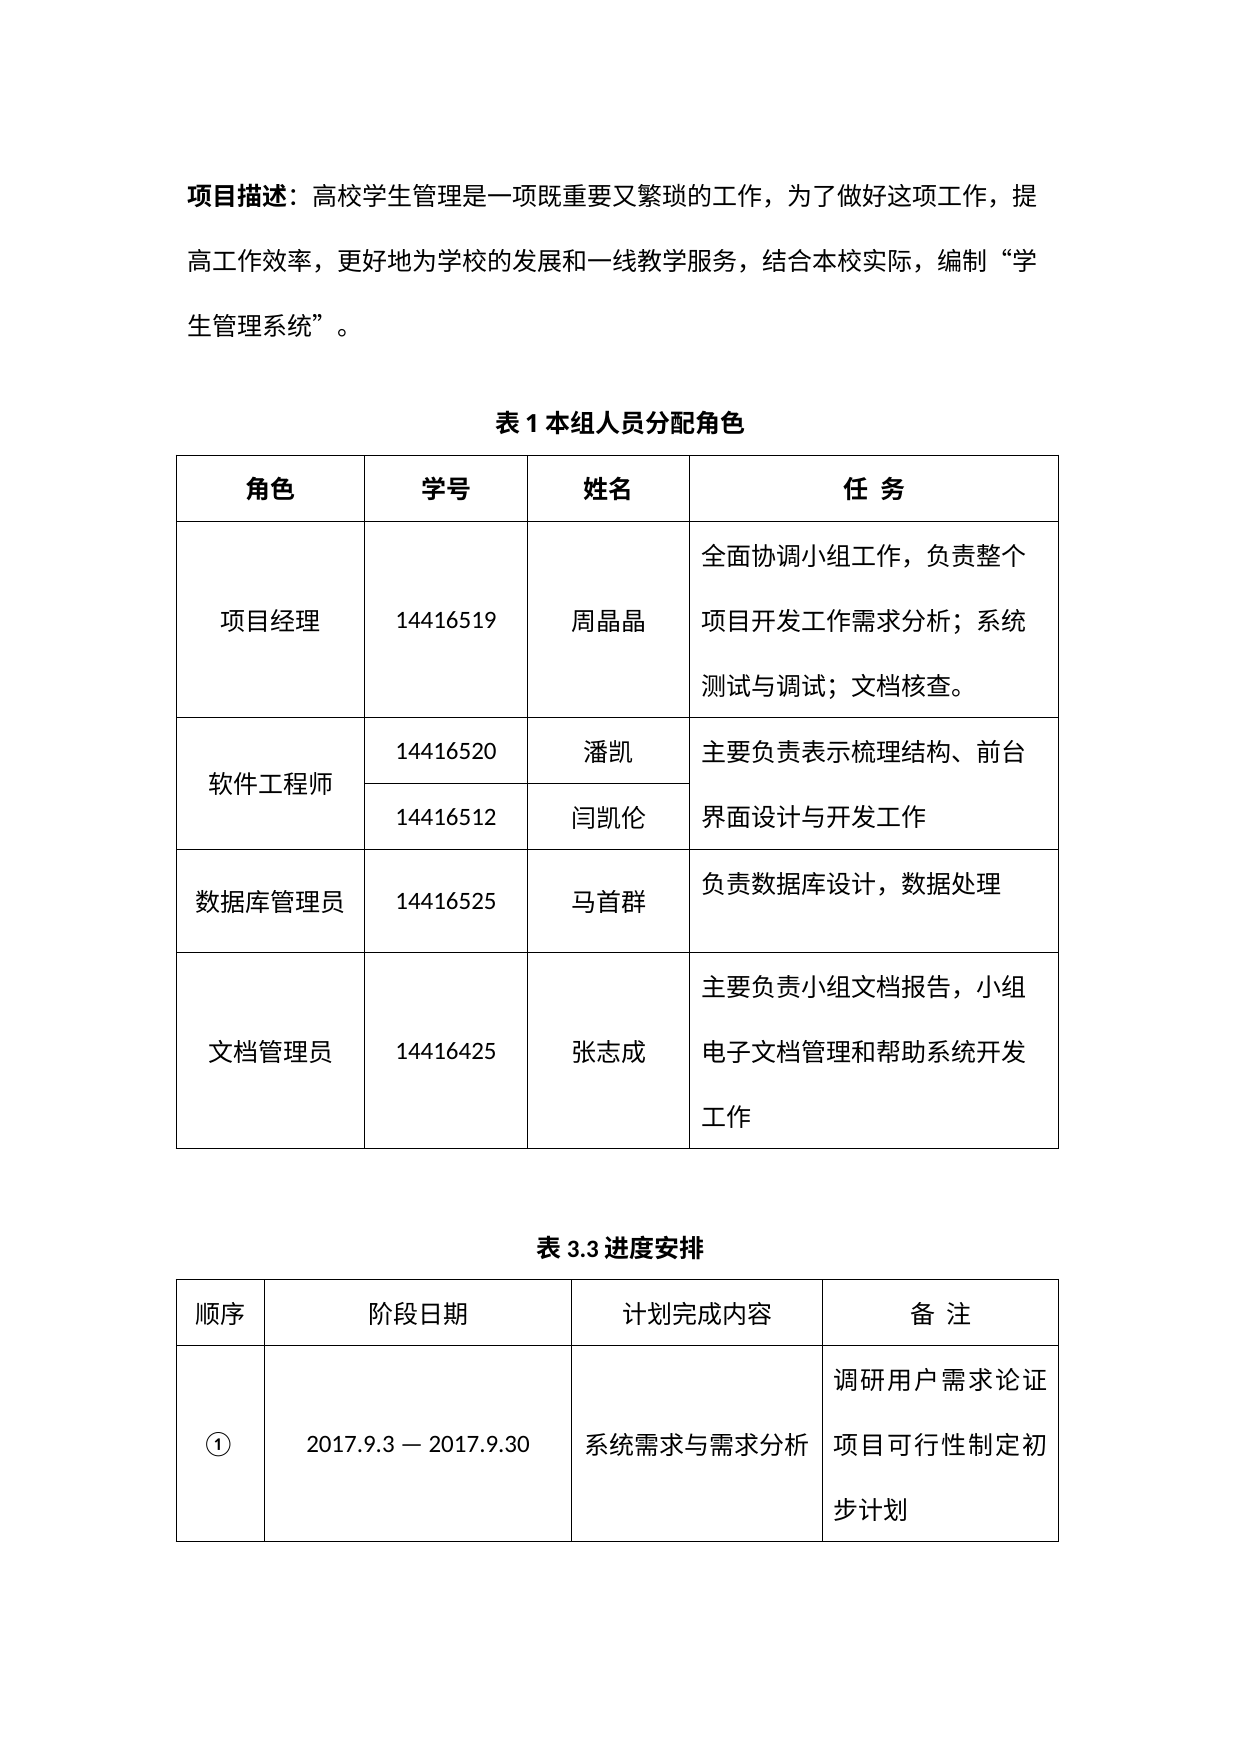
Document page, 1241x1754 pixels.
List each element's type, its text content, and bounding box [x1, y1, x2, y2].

text 表1 本组人员分配角色 [187, 389, 1053, 454]
table_cell 文档管理员 [177, 953, 364, 1148]
table_header 备 注 [823, 1280, 1058, 1345]
table_cell 调研用户需求论证项目可行性制定初步计划 [823, 1346, 1058, 1541]
table_header 角色 [177, 456, 364, 521]
table_header 学号 [365, 456, 527, 521]
table_cell 张志成 [528, 953, 689, 1148]
table_header 计划完成内容 [572, 1280, 822, 1345]
table_cell 软件工程师 [177, 718, 364, 849]
table_cell 主要负责表示梳理结构、前台界面设计与开发工作 [690, 718, 1058, 849]
table_cell 潘凯 [528, 718, 689, 783]
table_cell 14416520 [365, 718, 527, 783]
table_header 顺序 [177, 1280, 264, 1345]
table_cell 14416519 [365, 522, 527, 717]
table_cell 2017.9.3 — 2017.9.30 [265, 1346, 571, 1541]
table_header 阶段日期 [265, 1280, 571, 1345]
table_cell 主要负责小组文档报告，小组电子文档管理和帮助系统开发工作 [690, 953, 1058, 1148]
table_cell 系统需求与需求分析 [572, 1346, 822, 1541]
table_cell [177, 1346, 264, 1541]
table_cell 项目经理 [177, 522, 364, 717]
table_header 任 务 [690, 456, 1058, 521]
table_cell 负责数据库设计，数据处理 [690, 850, 1058, 952]
table_cell 闫凯伦 [528, 784, 689, 849]
text 项目描述：高校学生管理是一项既重要又繁琐的工作，为了做好这项工作，提高工作效率，更好地为学校的发展和一线教学服务，结合本校实际，编制“学生管理系统”。 [187, 162, 1053, 357]
table_cell 数据库管理员 [177, 850, 364, 952]
table_cell 14416425 [365, 953, 527, 1148]
table_cell 周晶晶 [528, 522, 689, 717]
table_cell 马首群 [528, 850, 689, 952]
table_cell 14416512 [365, 784, 527, 849]
table_cell 全面协调小组工作，负责整个项目开发工作需求分析；系统测试与调试；文档核查。 [690, 522, 1058, 717]
text 表 3.3 进度安排 [187, 1214, 1053, 1279]
table_header 姓名 [528, 456, 689, 521]
table_cell 14416525 [365, 850, 527, 952]
